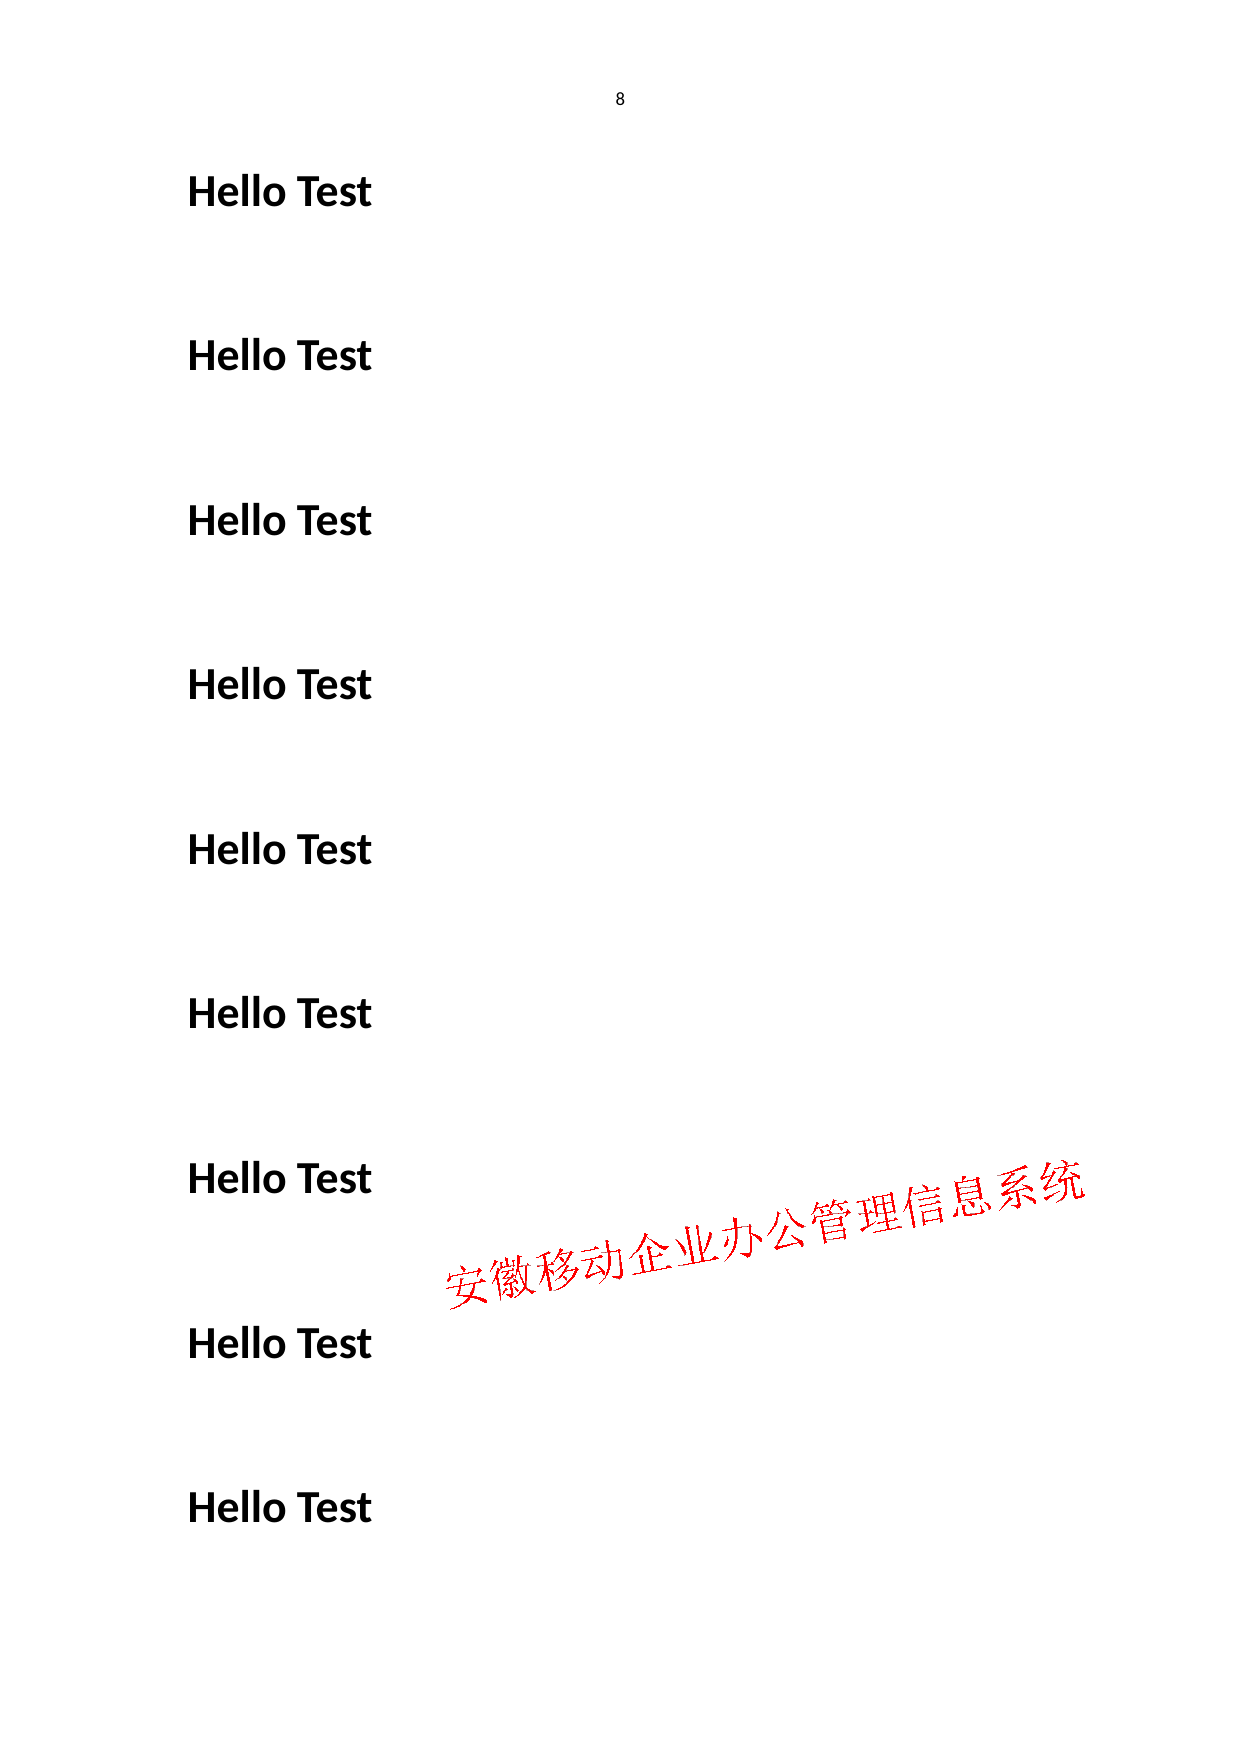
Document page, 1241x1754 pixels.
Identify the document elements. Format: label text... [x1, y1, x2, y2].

subtitle Hello Test [187, 985, 1053, 1050]
subtitle Hello Test [187, 491, 1053, 556]
subtitle Hello Test [187, 656, 1053, 721]
subtitle Hello Test [187, 1314, 1053, 1379]
subtitle Hello Test [187, 1479, 1053, 1544]
subtitle Hello Test [187, 327, 1053, 392]
subtitle Hello Test [187, 820, 1053, 885]
picture [395, 817, 1133, 1754]
subtitle Hello Test [187, 162, 1053, 227]
subtitle Hello Test [187, 1149, 1053, 1214]
